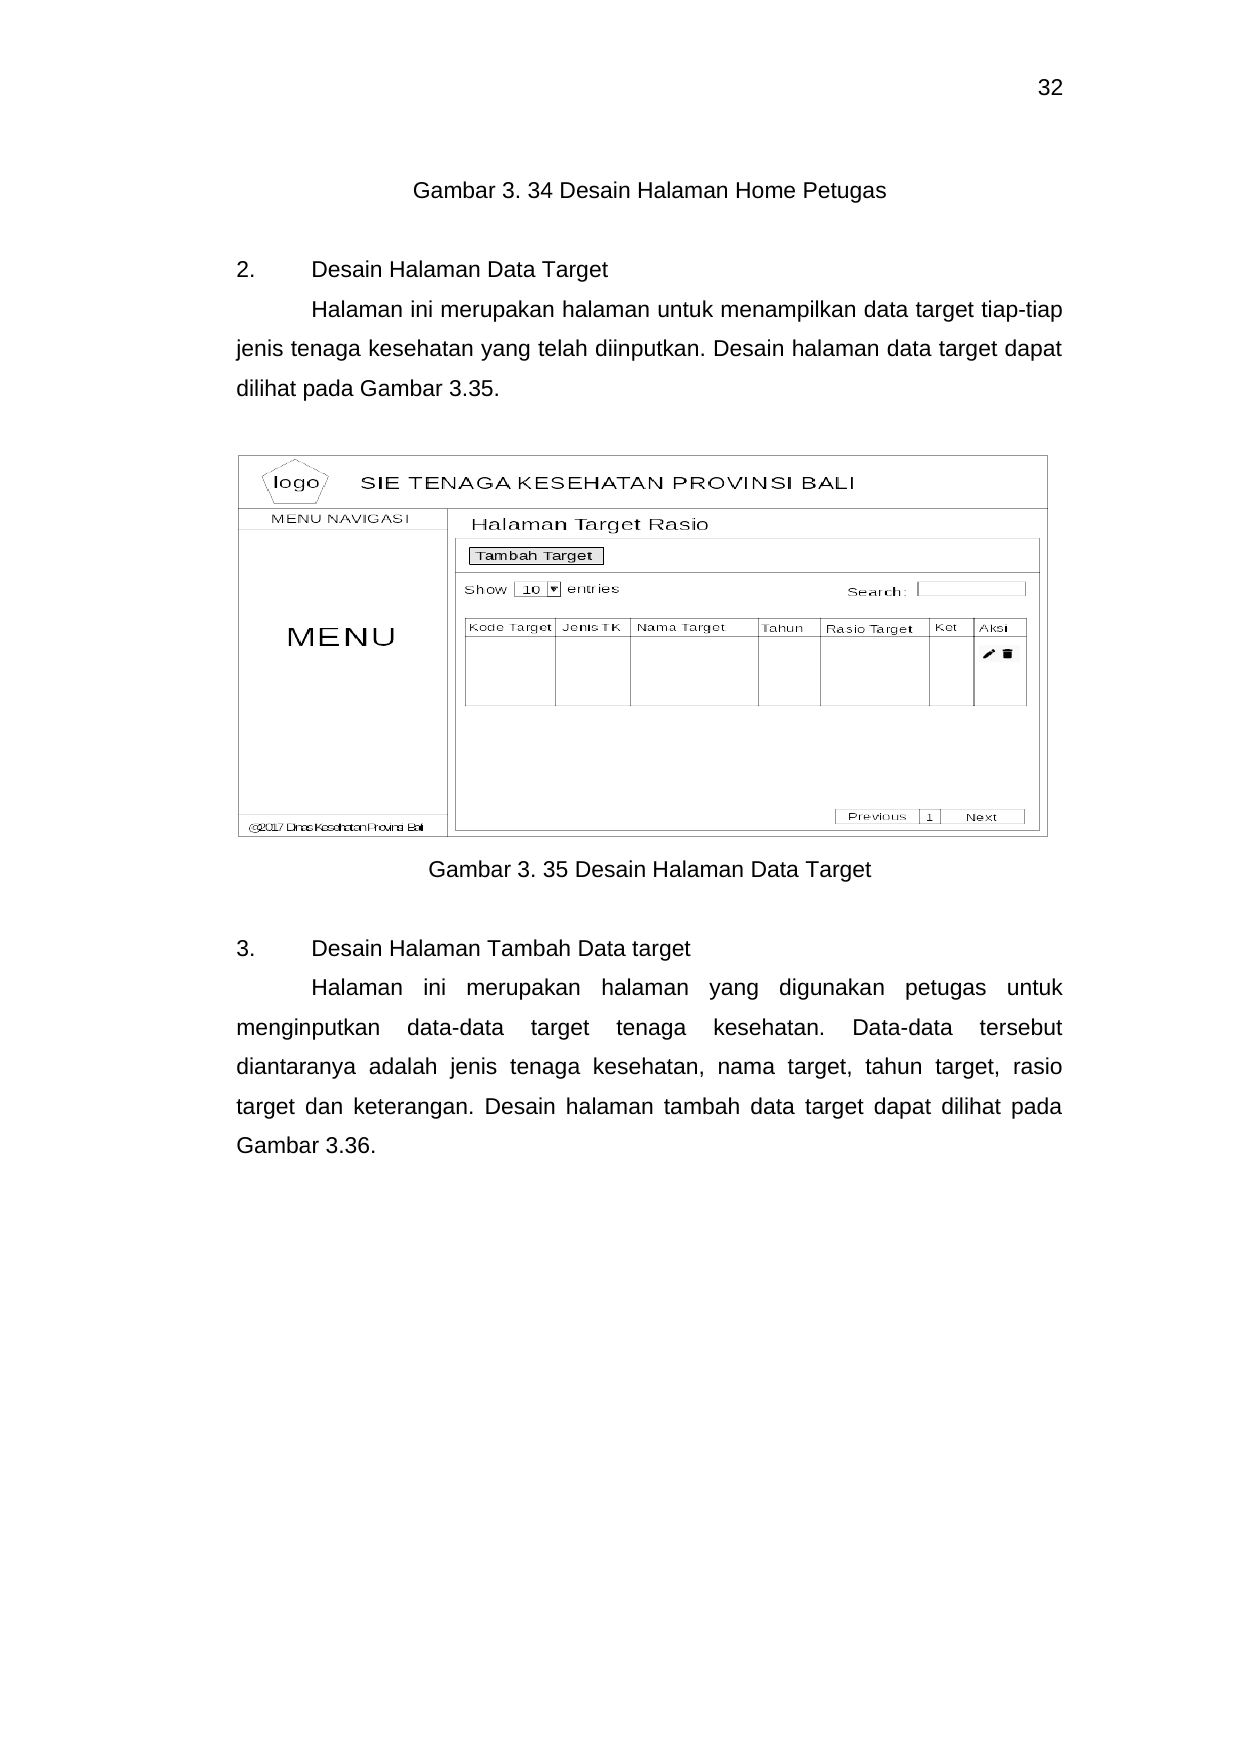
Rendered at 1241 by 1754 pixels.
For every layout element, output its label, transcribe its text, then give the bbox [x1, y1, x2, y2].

text Halaman ini merupakan halaman untuk menampilkan data target tiap-tiap jenis tenaga kesehatan yang telah diinputkan. Desain halaman data target dapat dilihat pada Gambar 3.35. [236, 296, 1063, 401]
list Desain Halaman Data Target [236, 256, 1063, 282]
list Desain Halaman Tambah Data target [236, 935, 1063, 961]
text Halaman ini merupakan halaman yang digunakan petugas untuk menginputkan data-data target tenaga kesehatan. Data-data tersebut diantaranya adalah jenis tenaga kesehatan, nama target, tahun target, rasio target dan keterangan. Desain halaman tambah data target dapat dilihat pada Gambar 3.36. [236, 974, 1063, 1158]
